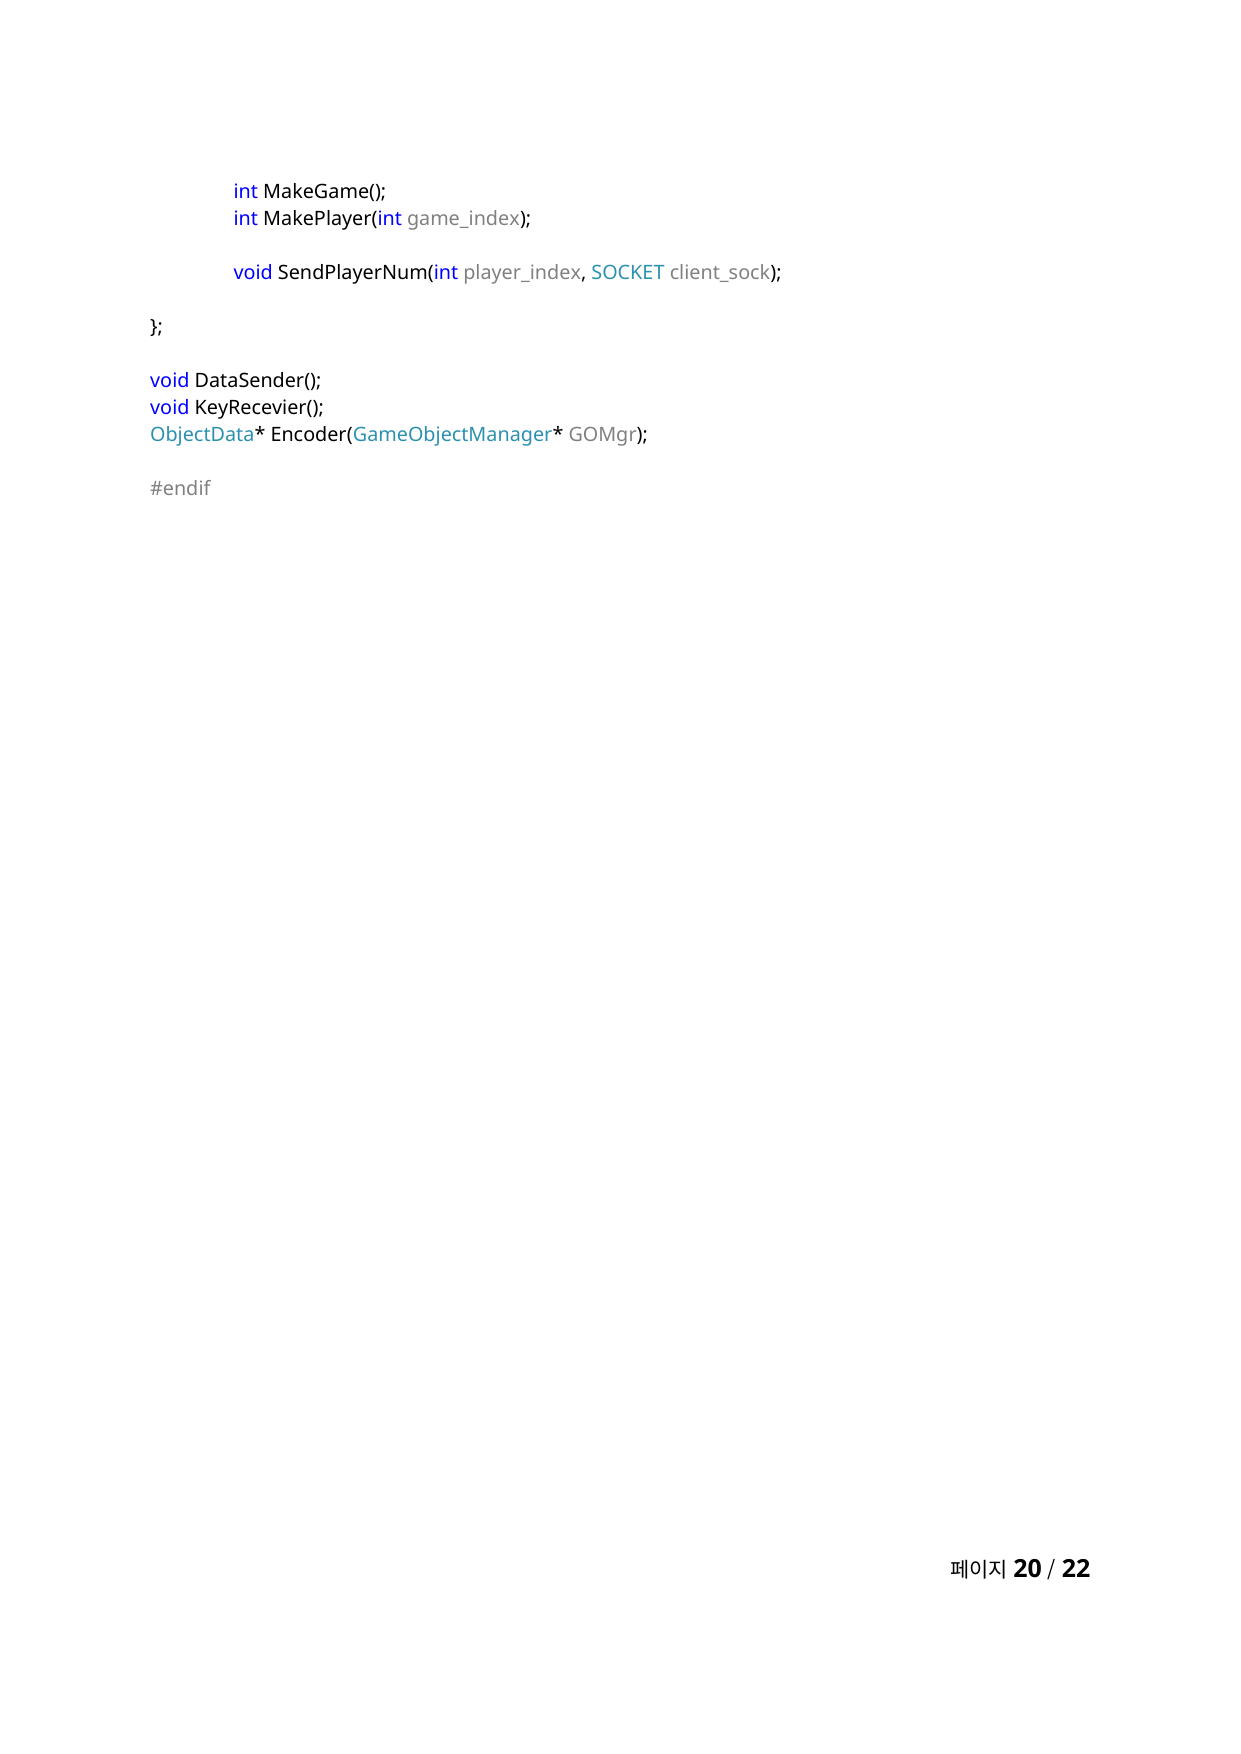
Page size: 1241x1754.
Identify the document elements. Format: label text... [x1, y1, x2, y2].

text void SendPlayerNum(int player_index, SOCKET client_sock); [150, 258, 1090, 285]
text void DataSender(); [150, 366, 1090, 393]
text int MakePlayer(int game_index); [150, 204, 1090, 231]
text int MakeGame(); [150, 177, 1090, 204]
text ObjectData* Encoder(GameObjectManager* GOMgr); [150, 420, 1090, 447]
text #endif [150, 474, 1090, 501]
text }; [150, 312, 1090, 339]
text void KeyRecevier(); [150, 393, 1090, 420]
